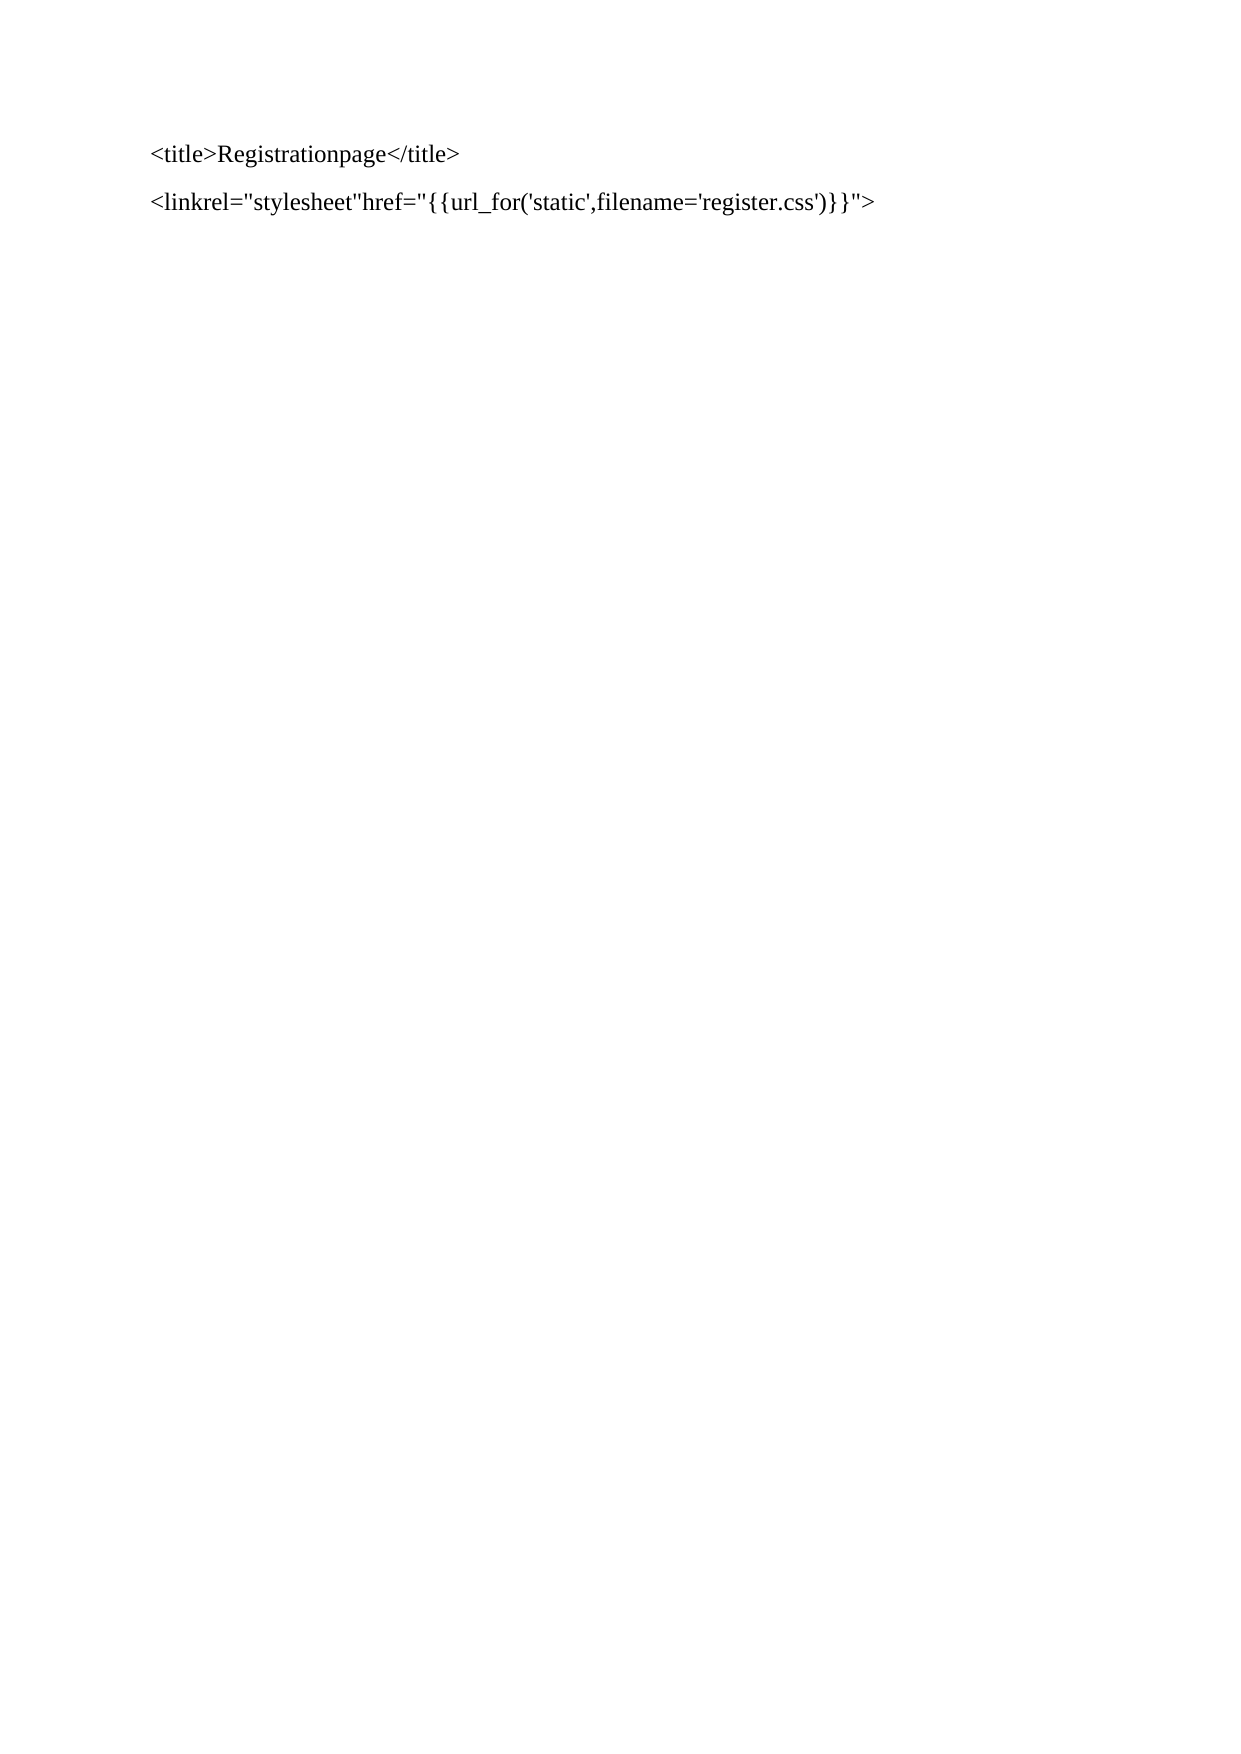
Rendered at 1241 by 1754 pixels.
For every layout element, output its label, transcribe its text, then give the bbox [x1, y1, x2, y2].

text <linkrel="stylesheet"href="{{url_for('static',filename='register.css')}}"> [150, 187, 1105, 216]
text <title>Registrationpage</title> [150, 139, 1105, 168]
